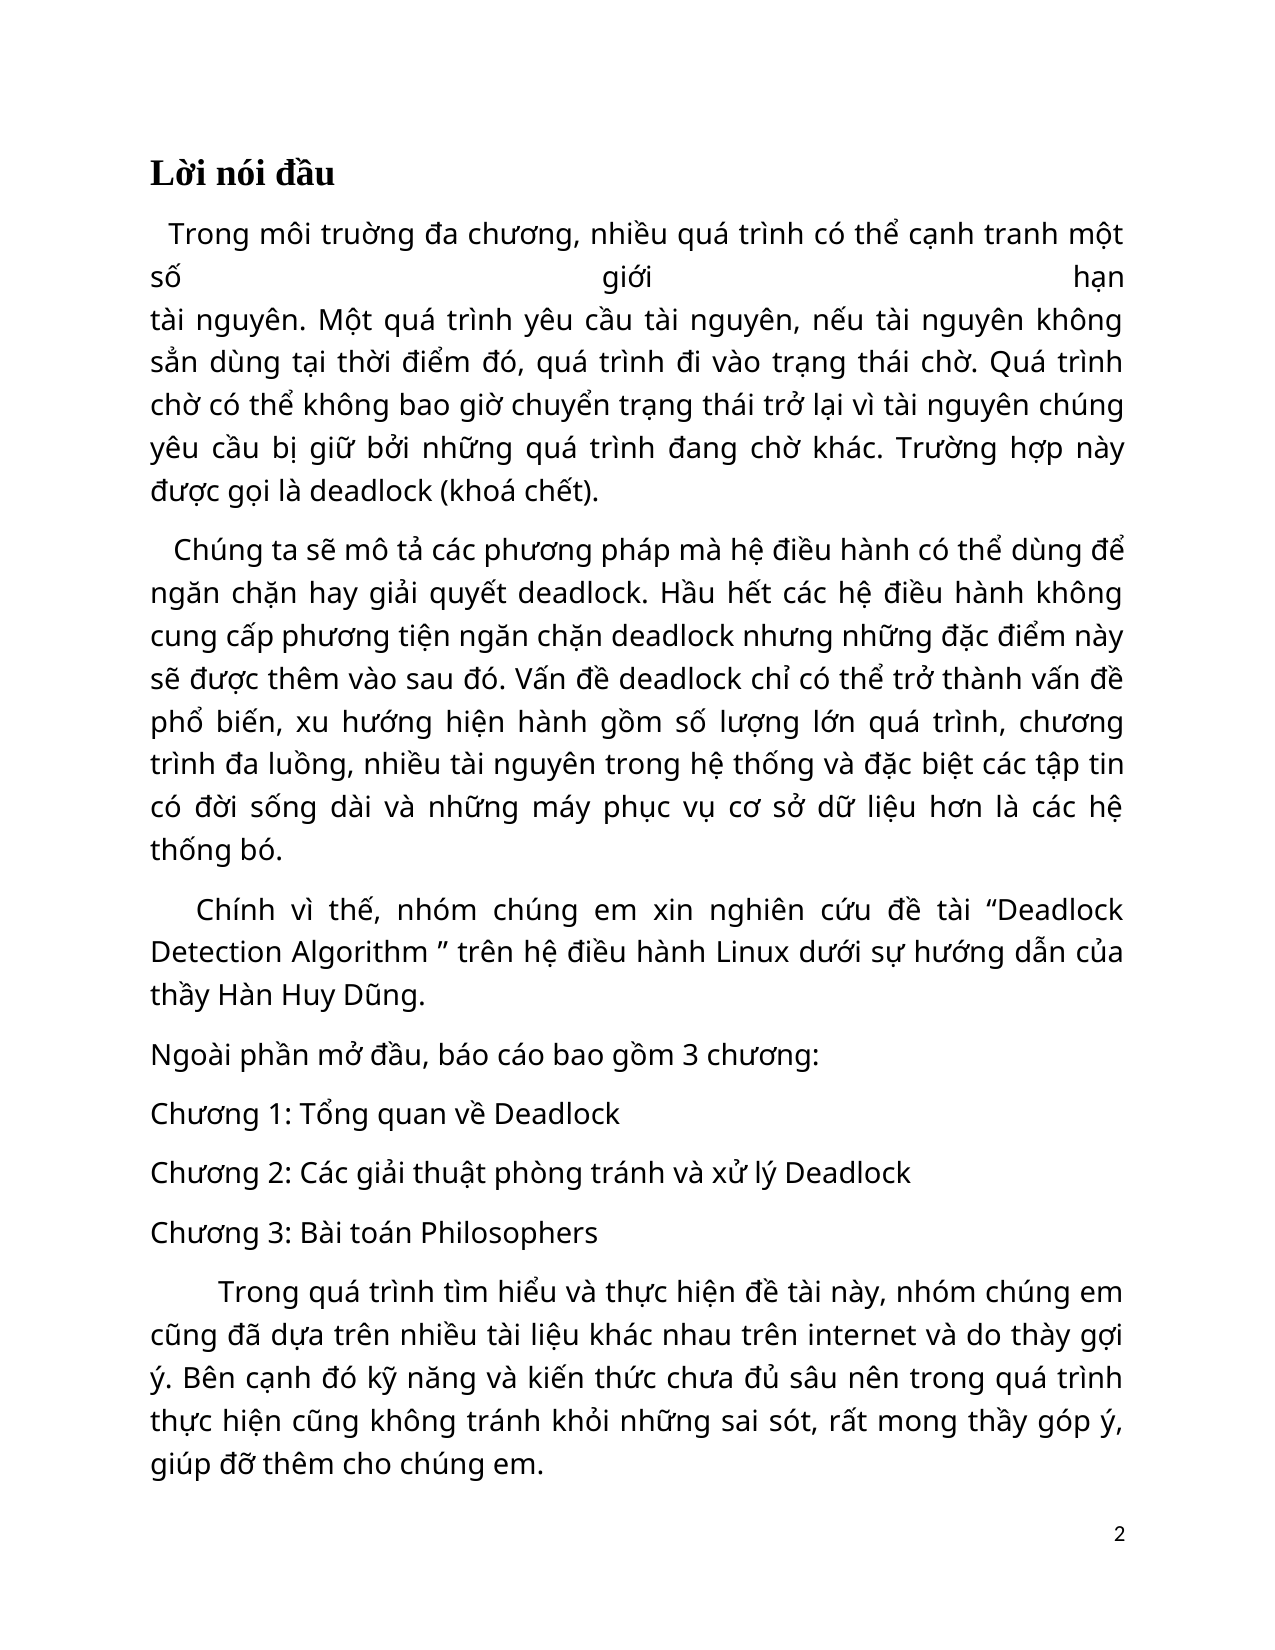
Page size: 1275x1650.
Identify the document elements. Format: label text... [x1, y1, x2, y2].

text Chương 1: Tổng quan về Deadlock [150, 1093, 1125, 1133]
text Trong quá trình tìm hiểu và thực hiện đề tài này, nhóm chúng em cũng đã dựa trên nhiều tài liệu khác nhau trên internet và do thày gợi ý. Bên cạnh đó kỹ năng và kiến thức chưa đủ sâu nên trong quá trình thực hiện cũng không tránh khỏi những sai sót, rất mong thầy góp ý, giúp đỡ thêm cho chúng em. [150, 1272, 1125, 1483]
text Ngoài phần mở đầu, báo cáo bao gồm 3 chương: [150, 1034, 1125, 1073]
text Chúng ta sẽ mô tả các phương pháp mà hệ điều hành có thể dùng để ngăn chặn hay giải quyết deadlock. Hầu hết các hệ điều hành không cung cấp phương tiện ngăn chặn deadlock nhưng những đặc điểm này sẽ được thêm vào sau đó. Vấn đề deadlock chỉ có thể trở thành vấn đề phổ biến, xu hướng hiện hành gồm số lượng lớn quá trình, chương trình đa luồng, nhiều tài nguyên trong hệ thống và đặc biệt các tập tin có đời sống dài và những máy phục vụ cơ sở dữ liệu hơn là các hệ thống bó. [150, 529, 1125, 869]
text Chương 3: Bài toán Philosophers [150, 1212, 1125, 1252]
text Trong môi truờng đa chương, nhiều quá trình có thể cạnh tranh một số giới hạn tài nguyên. Một quá trình yêu cầu tài nguyên, nếu tài nguyên không sẳn dùng tại thời điểm đó, quá trình đi vào trạng thái chờ. Quá trình chờ có thể không bao giờ chuyển trạng thái trở lại vì tài nguyên chúng yêu cầu bị giữ bởi những quá trình đang chờ khác. Trường hợp này được gọi là deadlock (khoá chết). [150, 213, 1125, 510]
text Lời nói đầu [150, 150, 1125, 193]
text Chương 2: Các giải thuật phòng tránh và xử lý Deadlock [150, 1153, 1125, 1192]
text Chính vì thế, nhóm chúng em xin nghiên cứu đề tài “Deadlock Detection Algorithm ” trên hệ điều hành Linux dưới sự hướng dẫn của thầy Hàn Huy Dũng. [150, 889, 1125, 1014]
